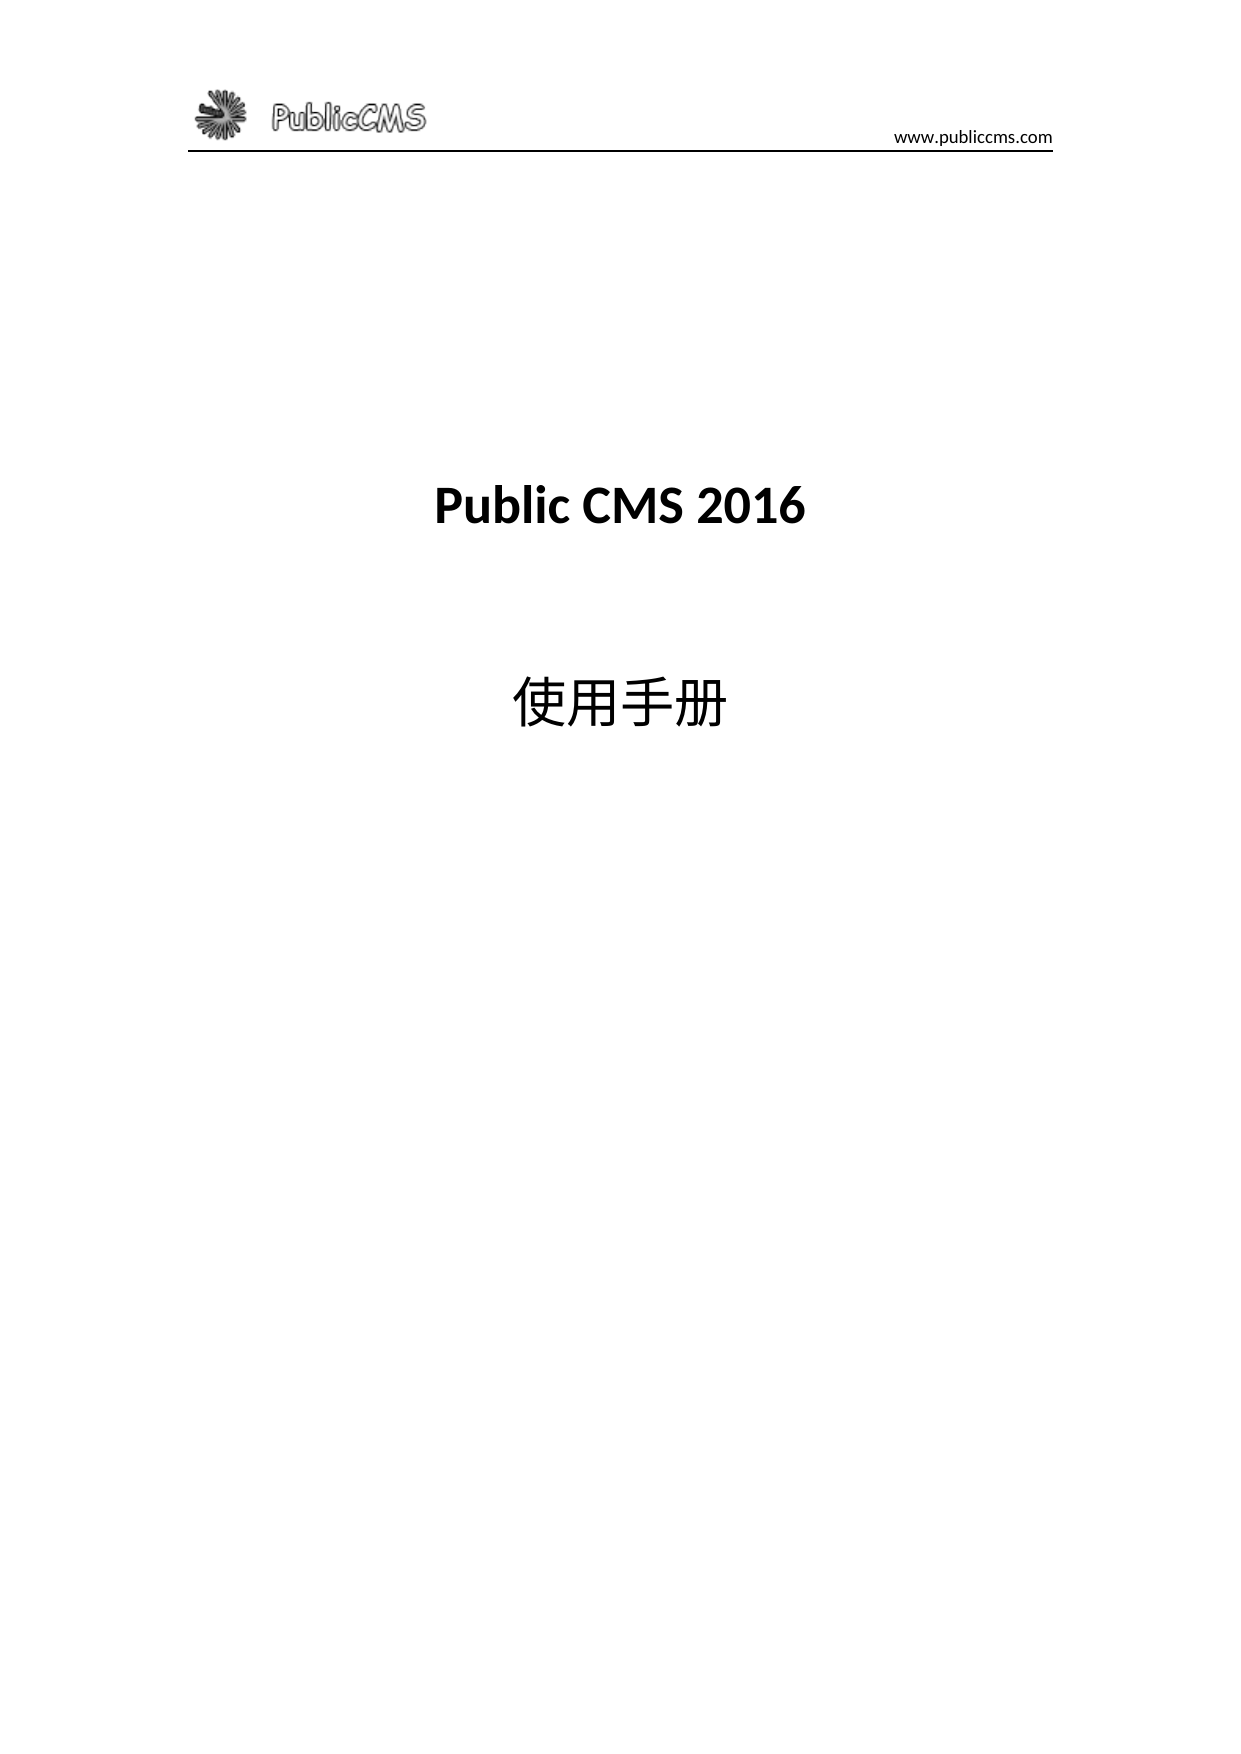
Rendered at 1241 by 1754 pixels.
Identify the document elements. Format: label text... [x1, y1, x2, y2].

text 使用手册 [187, 650, 1053, 748]
text Public CMS 2016 [187, 455, 1053, 553]
picture [187, 88, 438, 144]
